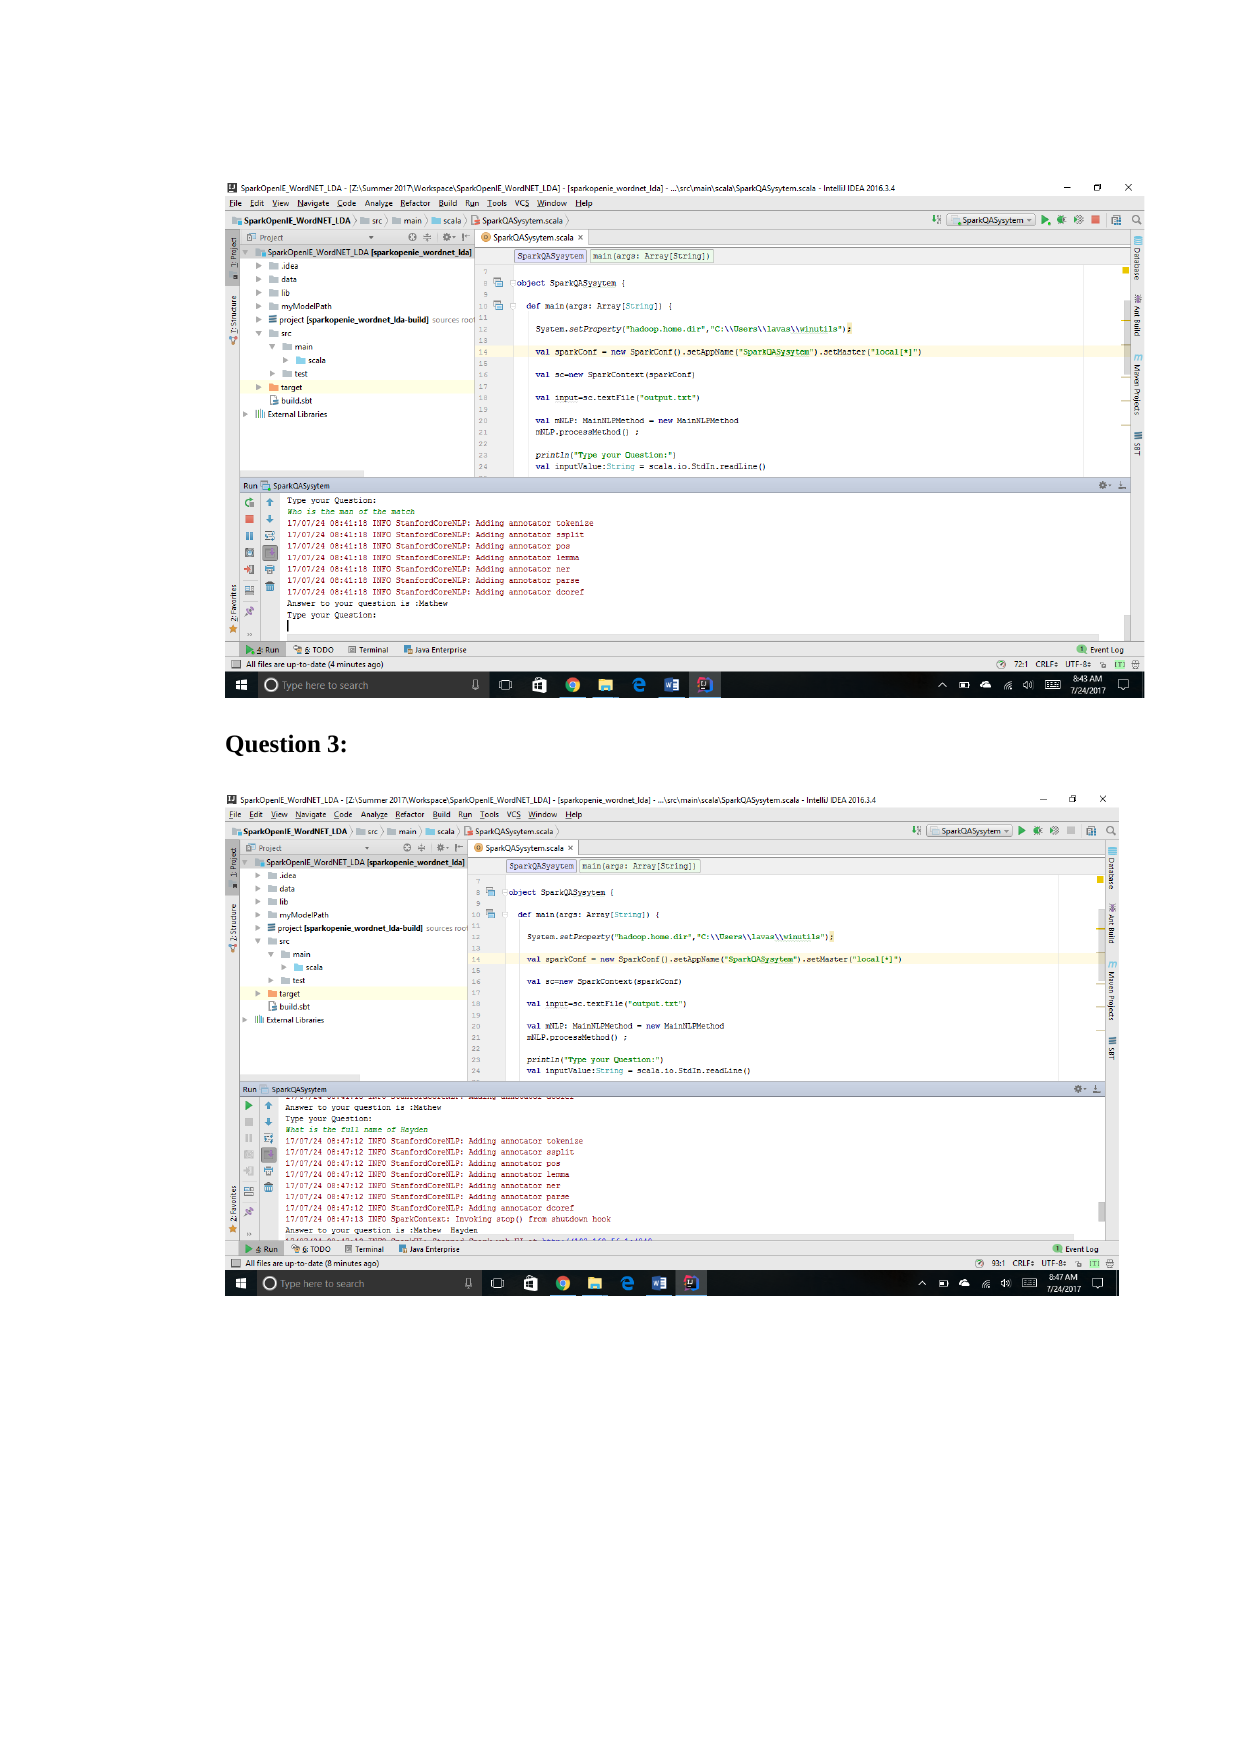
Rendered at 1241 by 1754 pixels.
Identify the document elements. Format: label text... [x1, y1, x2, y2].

picture [225, 180, 1145, 698]
text Question 3: [225, 729, 1090, 758]
picture [225, 792, 1119, 1296]
